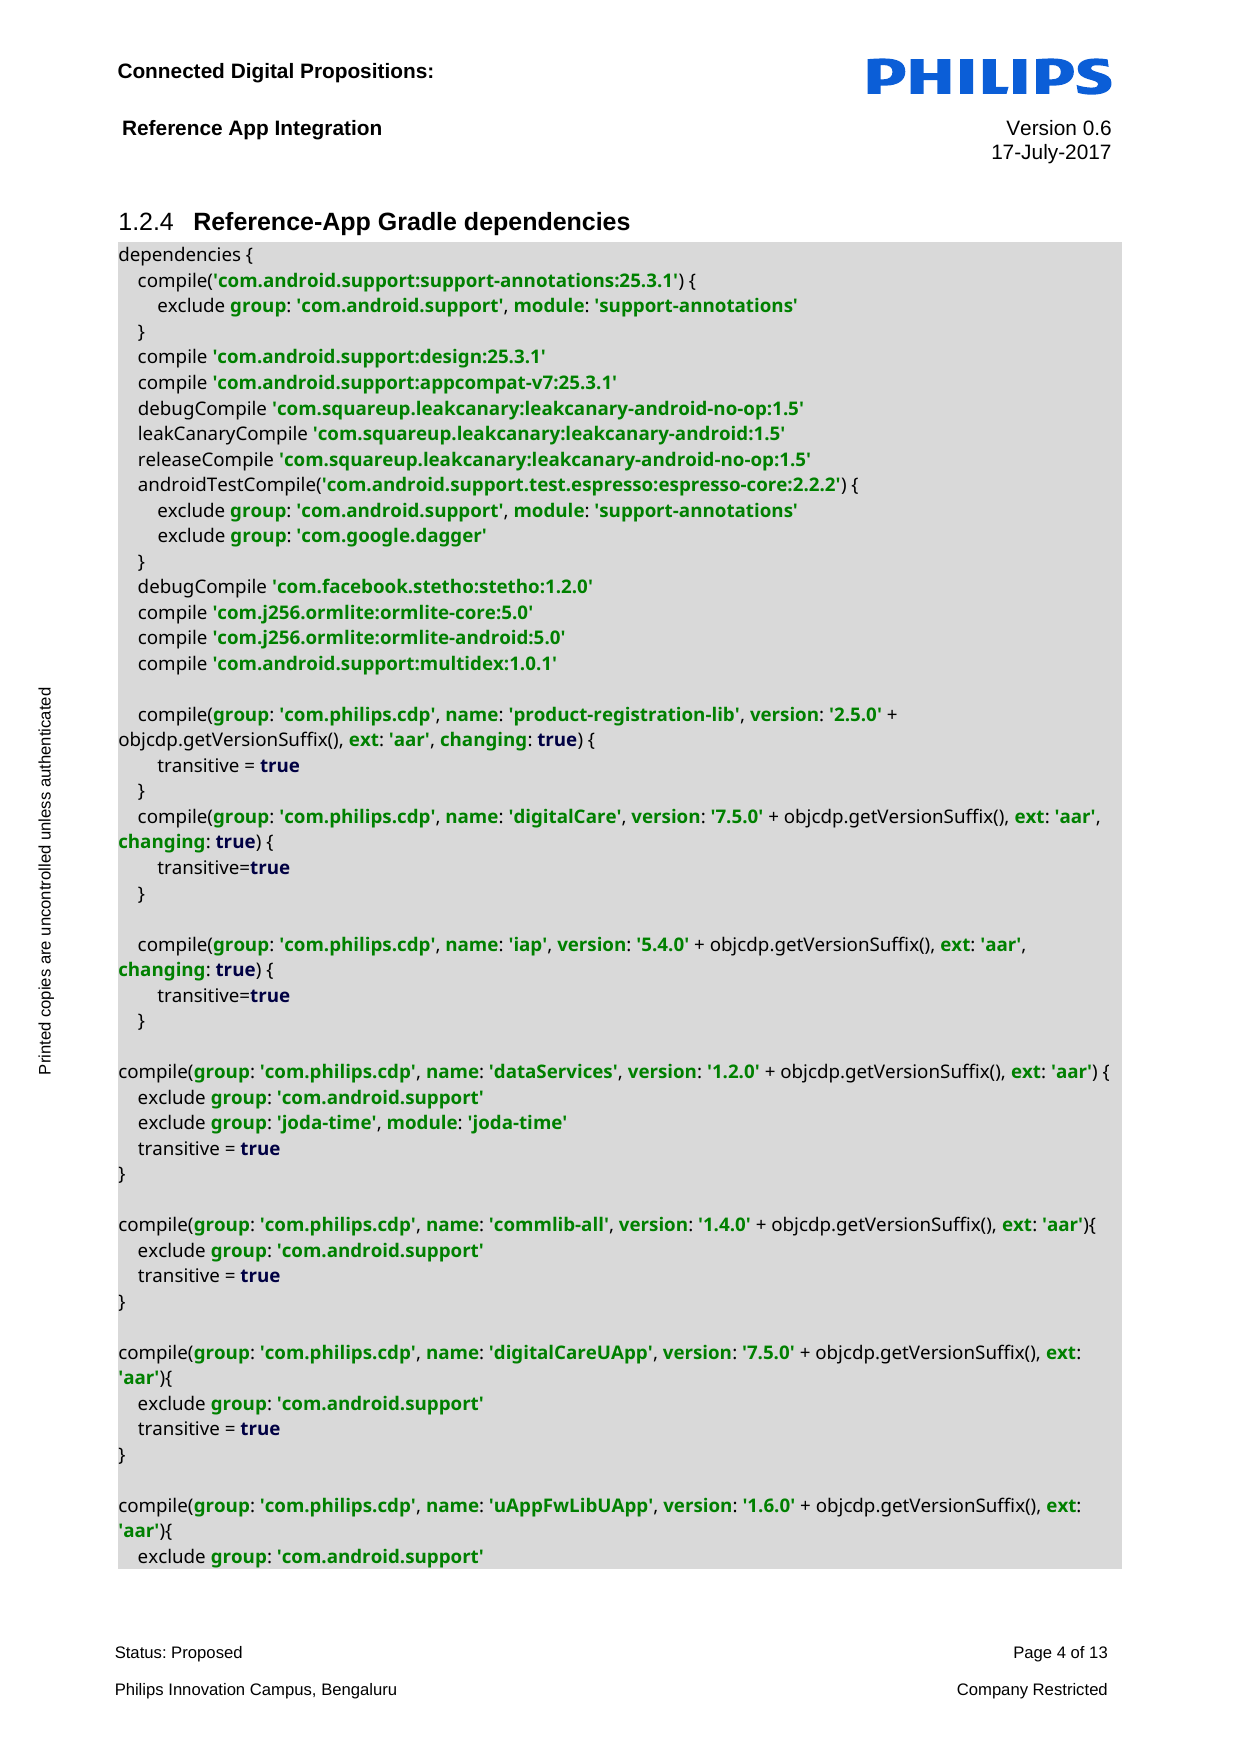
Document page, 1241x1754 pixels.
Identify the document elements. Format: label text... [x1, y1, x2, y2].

text compile(group: 'com.philips.cdp', name: 'dataServices', version: '1.2.0' + objcdp.getVersionSuffix(), ext: 'aar') { exclude group: 'com.android.support' exclude group: 'joda-time', module: 'joda-time' transitive = true } compile(group: 'com.philips.cdp', name: 'commlib-all', version: '1.4.0' + objcdp.getVersionSuffix(), ext: 'aar'){ exclude group: 'com.android.support' transitive = true } [118, 1058, 1122, 1314]
text dependencies { compile('com.android.support:support-annotations:25.3.1') { exclude group: 'com.android.support', module: 'support-annotations' } compile 'com.android.support:design:25.3.1' compile 'com.android.support:appcompat-v7:25.3.1' debugCompile 'com.squareup.leakcanary:leakcanary-android-no-op:1.5' leakCanaryCompile 'com.squareup.leakcanary:leakcanary-android:1.5' releaseCompile 'com.squareup.leakcanary:leakcanary-android-no-op:1.5' androidTestCompile('com.android.support.test.espresso:espresso-core:2.2.2') { exclude group: 'com.android.support', module: 'support-annotations' exclude group: 'com.google.dagger' } debugCompile 'com.facebook.stetho:stetho:1.2.0' compile 'com.j256.ormlite:ormlite-core:5.0' compile 'com.j256.ormlite:ormlite-android:5.0' compile 'com.android.support:multidex:1.0.1' compile(group: 'com.philips.cdp', name: 'product-registration-lib', version: '2.5.0' + objcdp.getVersionSuffix(), ext: 'aar', changing: true) { transitive = true } compile(group: 'com.philips.cdp', name: 'digitalCare', version: '7.5.0' + objcdp.getVersionSuffix(), ext: 'aar', changing: true) { transitive=true } compile(group: 'com.philips.cdp', name: 'iap', version: '5.4.0' + objcdp.getVersionSuffix(), ext: 'aar', changing: true) { transitive=true } [118, 242, 1122, 1033]
subtitle Reference-App Gradle dependencies [118, 207, 1122, 236]
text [118, 1339, 1122, 1569]
